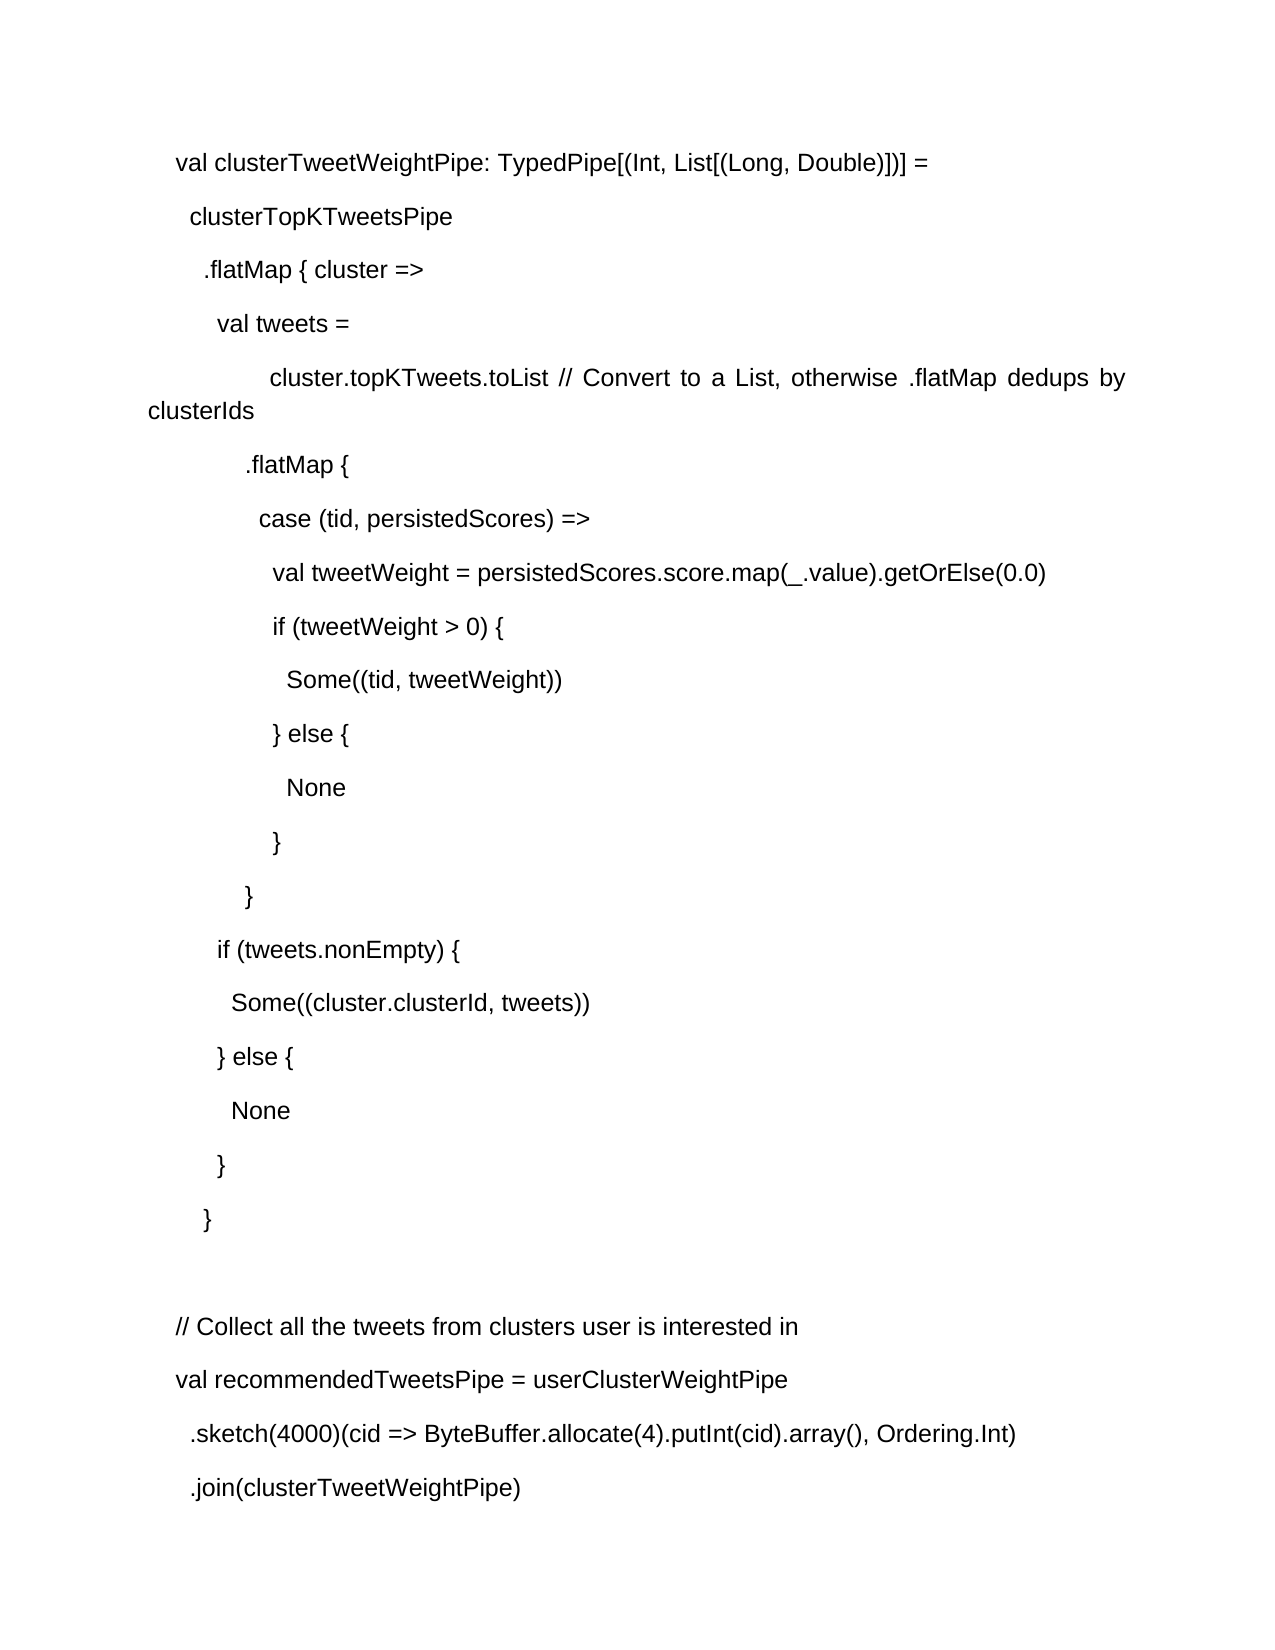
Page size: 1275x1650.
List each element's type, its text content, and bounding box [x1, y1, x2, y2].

text val tweets = [148, 309, 1127, 338]
text // Collect all the tweets from clusters user is interested in [148, 1312, 1127, 1340]
text None [148, 773, 1127, 802]
text Some((cluster.clusterId, tweets)) [148, 988, 1127, 1017]
text } else { [148, 1042, 1127, 1071]
text val tweetWeight = persistedScores.score.map(_.value).getOrElse(0.0) [148, 558, 1127, 586]
text .flatMap { cluster => [148, 255, 1127, 284]
text } else { [148, 719, 1127, 748]
text cluster.topKTweets.toList // Convert to a List, otherwise .flatMap dedups by clusterIds [148, 363, 1127, 425]
text val clusterTweetWeightPipe: TypedPipe[(Int, List[(Long, Double)])] = [148, 148, 1127, 176]
text .sketch(4000)(cid => ByteBuffer.allocate(4).putInt(cid).array(), Ordering.Int) [148, 1419, 1127, 1448]
text if (tweetWeight > 0) { [148, 611, 1127, 640]
text val recommendedTweetsPipe = userClusterWeightPipe [148, 1365, 1127, 1394]
text if (tweets.nonEmpty) { [148, 934, 1127, 963]
text Some((tid, tweetWeight)) [148, 665, 1127, 694]
text } [148, 1204, 1127, 1233]
text .flatMap { [148, 450, 1127, 479]
text .join(clusterTweetWeightPipe) [148, 1473, 1127, 1502]
text } [148, 1150, 1127, 1179]
text } [148, 881, 1127, 909]
text None [148, 1096, 1127, 1125]
text clusterTopKTweetsPipe [148, 201, 1127, 230]
text case (tid, persistedScores) => [148, 504, 1127, 532]
text } [148, 827, 1127, 856]
